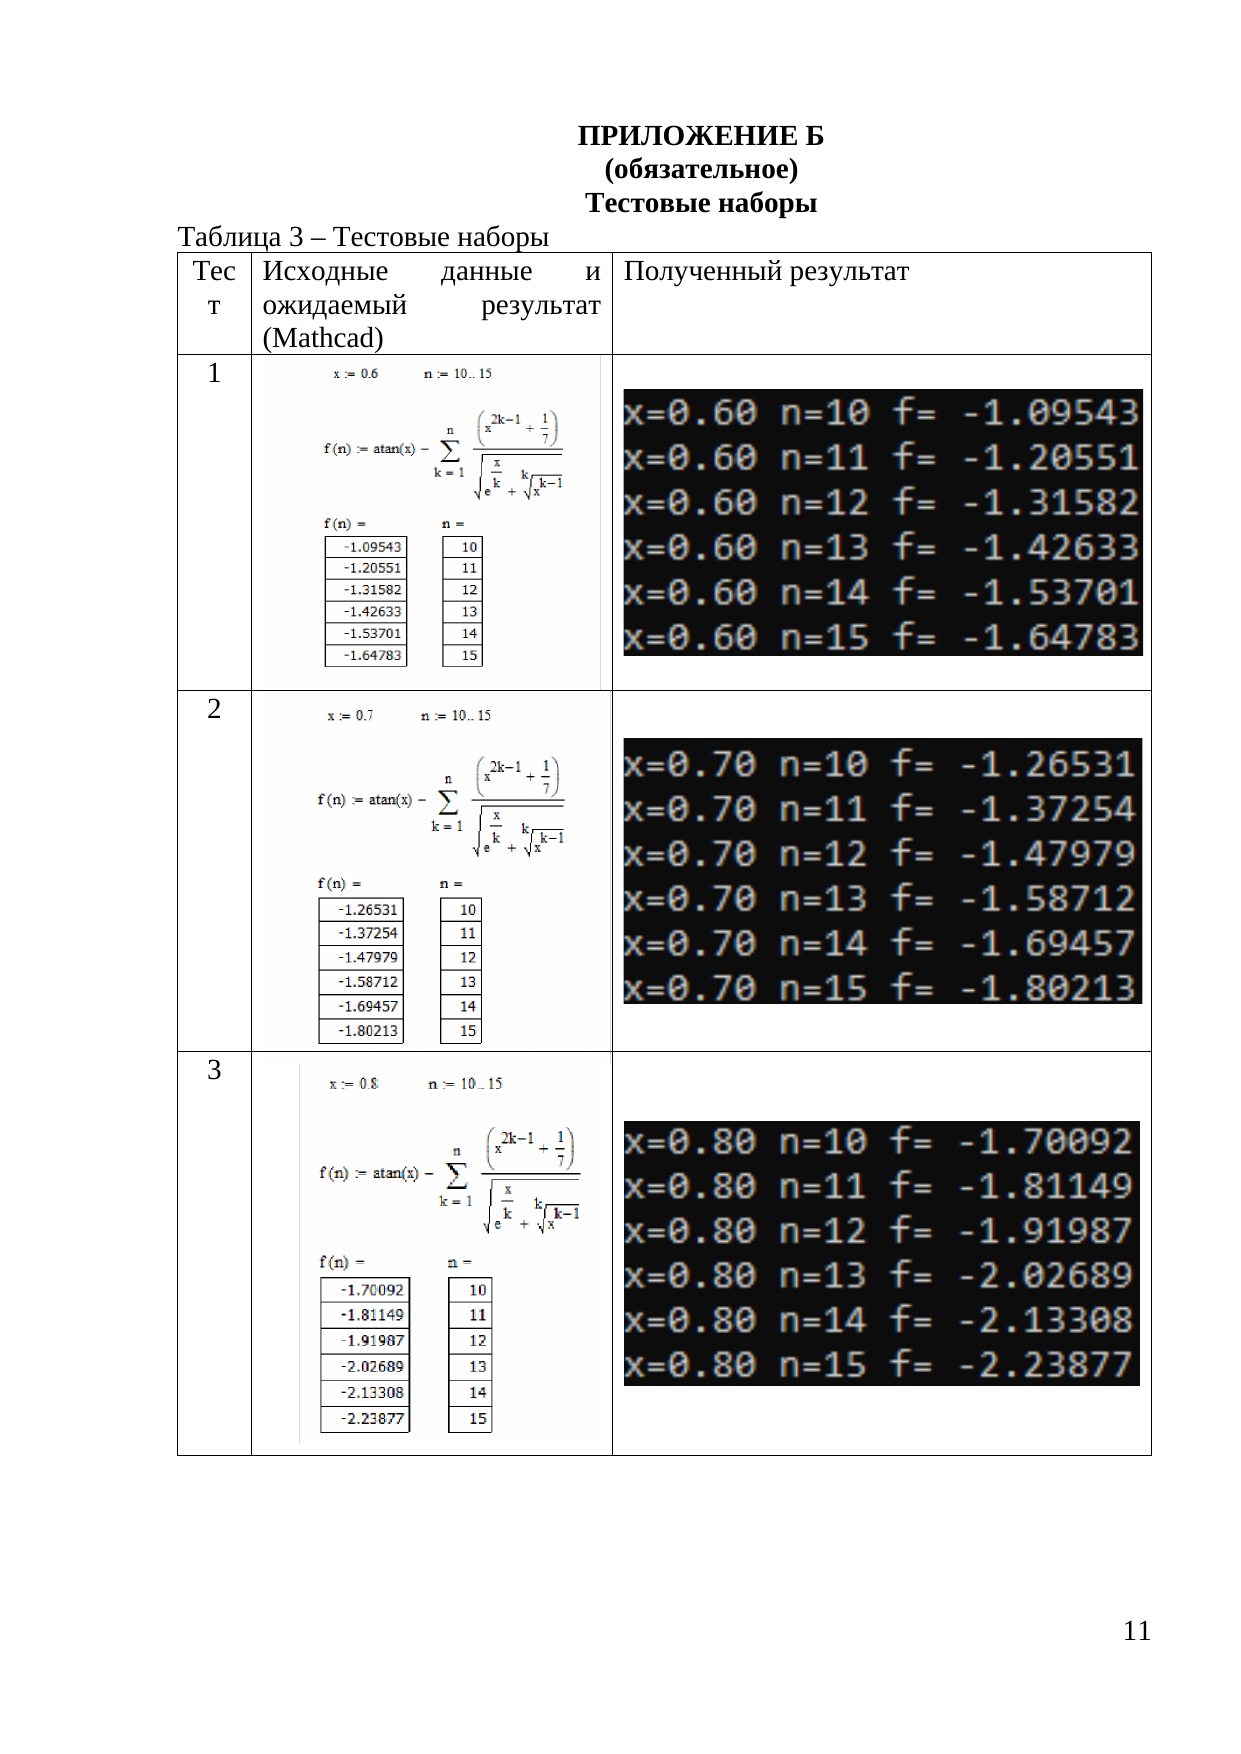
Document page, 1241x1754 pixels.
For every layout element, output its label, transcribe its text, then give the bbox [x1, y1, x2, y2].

table_cell 1 [178, 355, 251, 690]
text (обязательное) [177, 152, 1152, 185]
table_cell 2 [178, 691, 251, 1051]
table_cell [613, 691, 1151, 1051]
table_cell [613, 1052, 1151, 1455]
table_cell [252, 1052, 262, 1455]
table_cell 3 [178, 1052, 251, 1455]
picture [623, 389, 1144, 656]
table_header Тест [178, 253, 251, 354]
table_header Полученный результат [613, 253, 1151, 354]
picture [624, 1121, 1140, 1386]
table_cell [252, 691, 612, 1051]
picture [262, 355, 603, 691]
table_cell [603, 355, 612, 690]
text Приложение Б [177, 118, 1152, 152]
table_cell [252, 355, 262, 690]
table_header Исходные данные и ожидаемый результат (Mathcad) [252, 253, 612, 354]
table_cell [613, 355, 1151, 690]
text Тестовые наборы [177, 185, 1152, 219]
picture [623, 738, 1143, 1004]
picture [262, 1052, 613, 1456]
